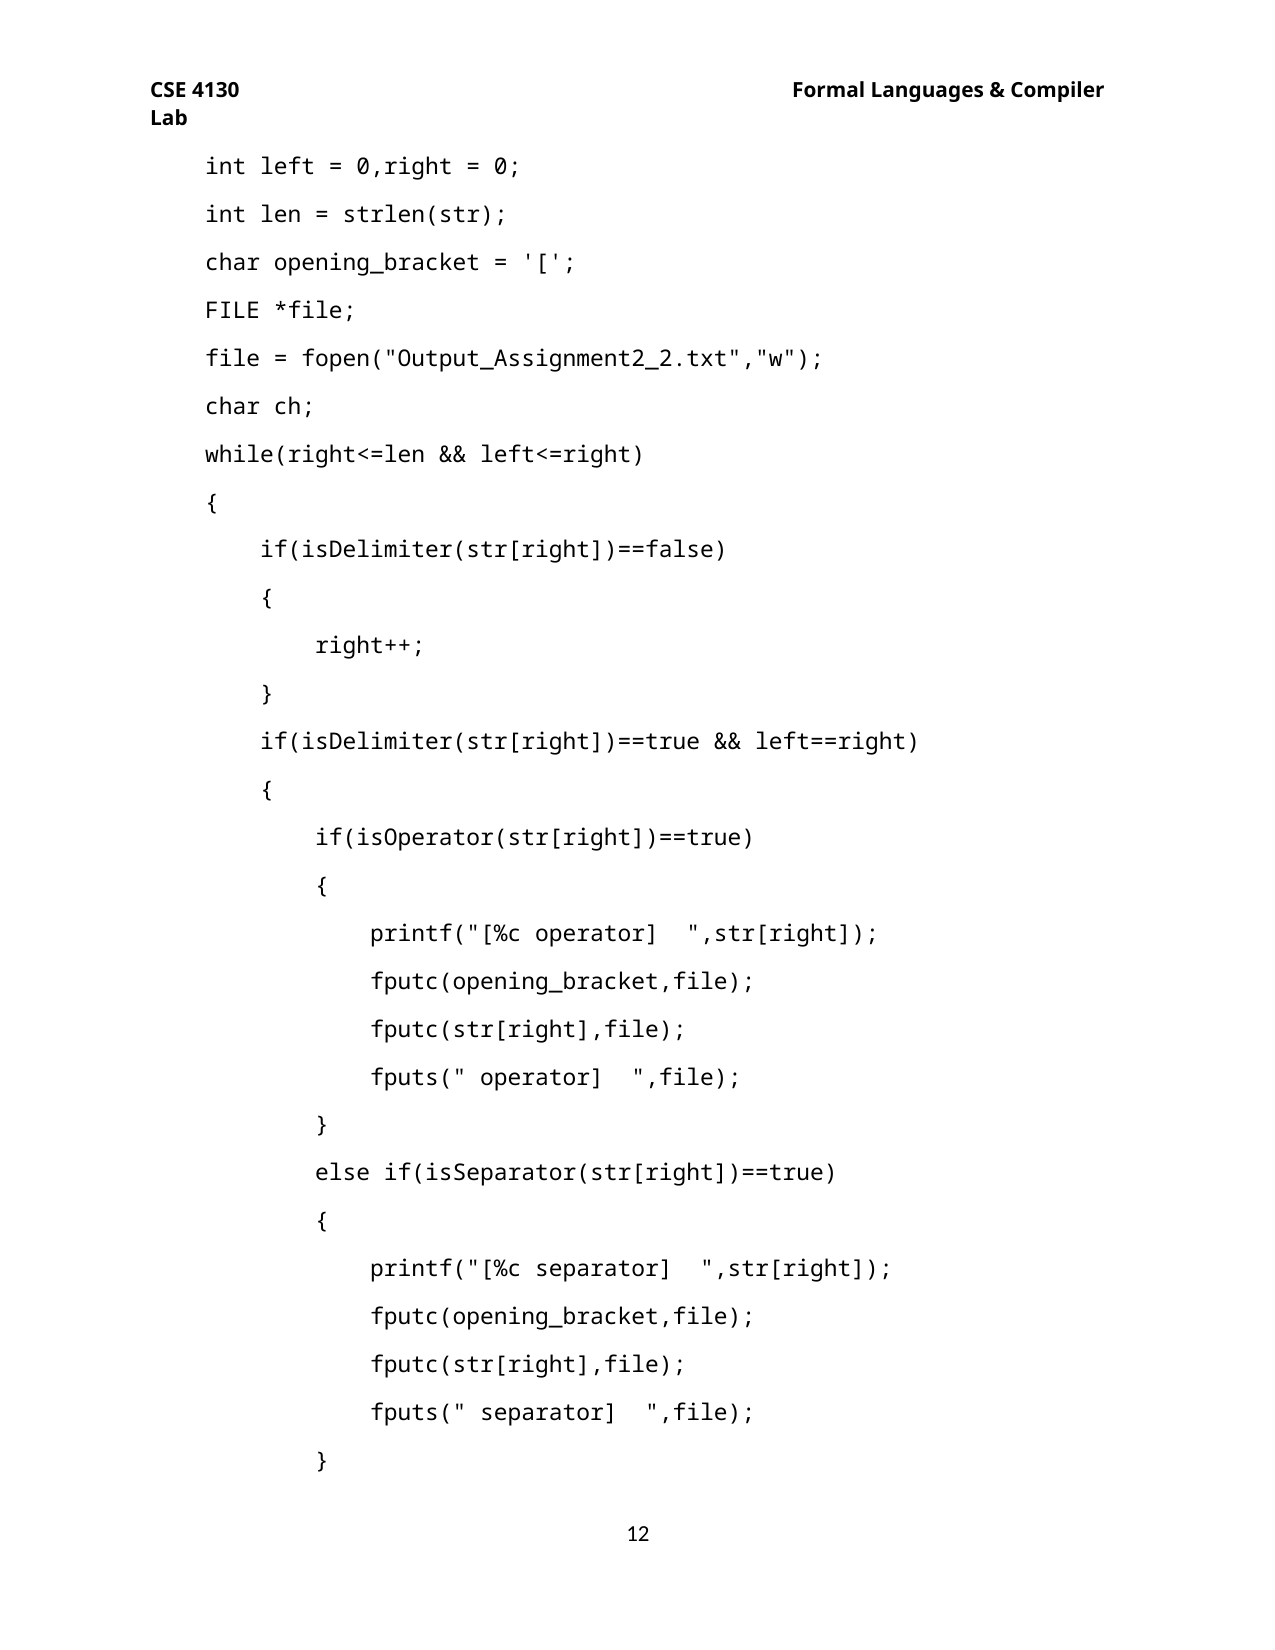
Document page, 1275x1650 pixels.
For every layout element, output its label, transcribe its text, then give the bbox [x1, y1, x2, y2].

text if(isDelimiter(str[right])==true && left==right) [150, 725, 1125, 756]
text fputc(str[right],file); [150, 1012, 1125, 1044]
text fputc(opening_bracket,file); [150, 964, 1125, 996]
text } [150, 677, 1125, 708]
text while(right<=len && left<=right) [150, 437, 1125, 469]
text { [150, 581, 1125, 612]
text { [150, 1204, 1125, 1235]
text { [150, 869, 1125, 900]
text printf("[%c operator] ",str[right]); [150, 917, 1125, 948]
text if(isDelimiter(str[right])==false) [150, 533, 1125, 564]
text FILE *file; [150, 294, 1125, 325]
text int left = 0,right = 0; [150, 150, 1125, 181]
text else if(isSeparator(str[right])==true) [150, 1156, 1125, 1187]
text file = fopen("Output_Assignment2_2.txt","w"); [150, 342, 1125, 373]
text { [150, 485, 1125, 517]
text char ch; [150, 389, 1125, 421]
text char opening_bracket = '['; [150, 246, 1125, 277]
text fputs(" operator] ",file); [150, 1060, 1125, 1092]
text fputc(str[right],file); [150, 1348, 1125, 1379]
text { [150, 773, 1125, 804]
text int len = strlen(str); [150, 198, 1125, 229]
text printf("[%c separator] ",str[right]); [150, 1252, 1125, 1283]
text fputs(" separator] ",file); [150, 1396, 1125, 1427]
text right++; [150, 629, 1125, 660]
text fputc(opening_bracket,file); [150, 1300, 1125, 1331]
text } [150, 1108, 1125, 1139]
text } [150, 1444, 1125, 1475]
text if(isOperator(str[right])==true) [150, 821, 1125, 852]
